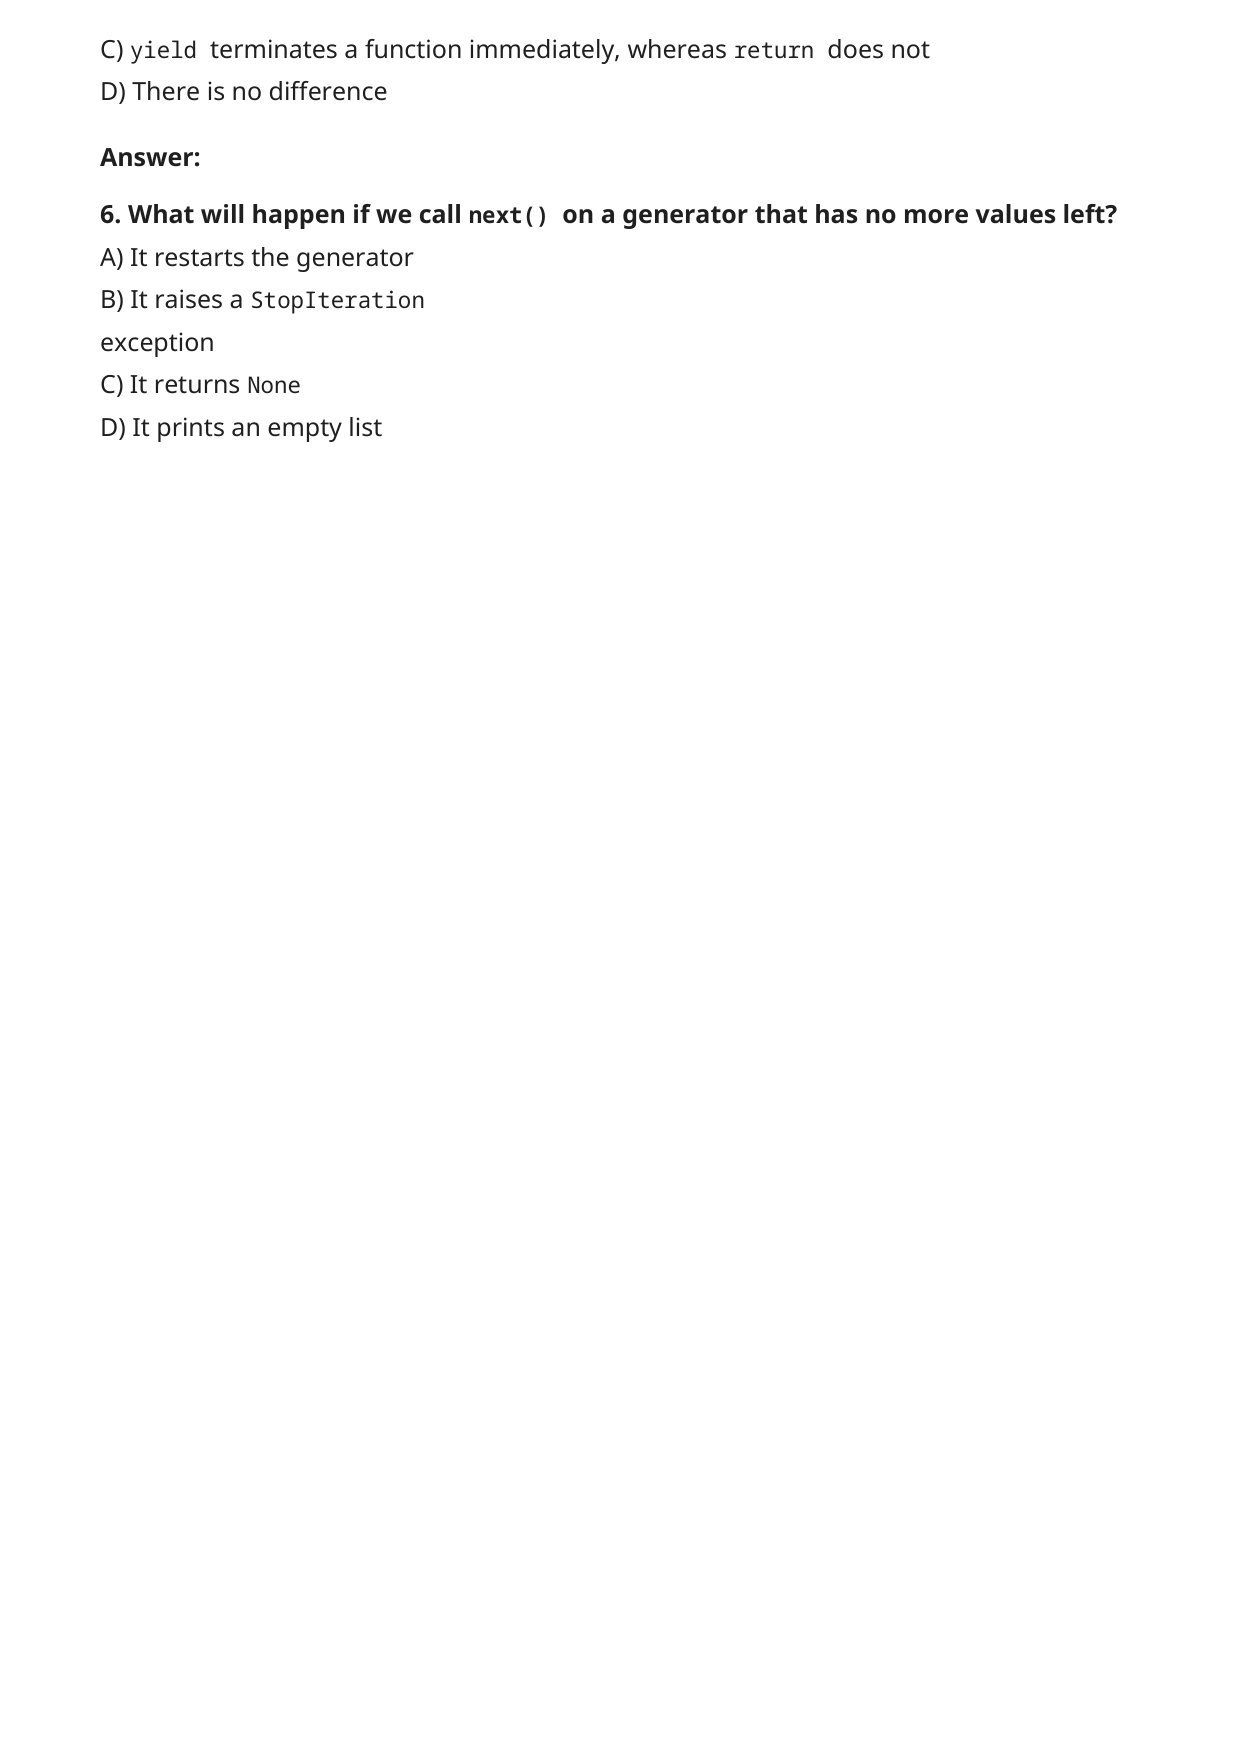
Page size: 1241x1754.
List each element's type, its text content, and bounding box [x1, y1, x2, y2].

text Answer: [100, 139, 1167, 173]
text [100, 32, 1122, 108]
text A) It restarts the generator B) It raises a StopIteration exception C) It returns None D) It prints an empty list [100, 239, 537, 444]
text 6. What will happen if we call next() on a generator that has no more values left? [100, 196, 1167, 230]
